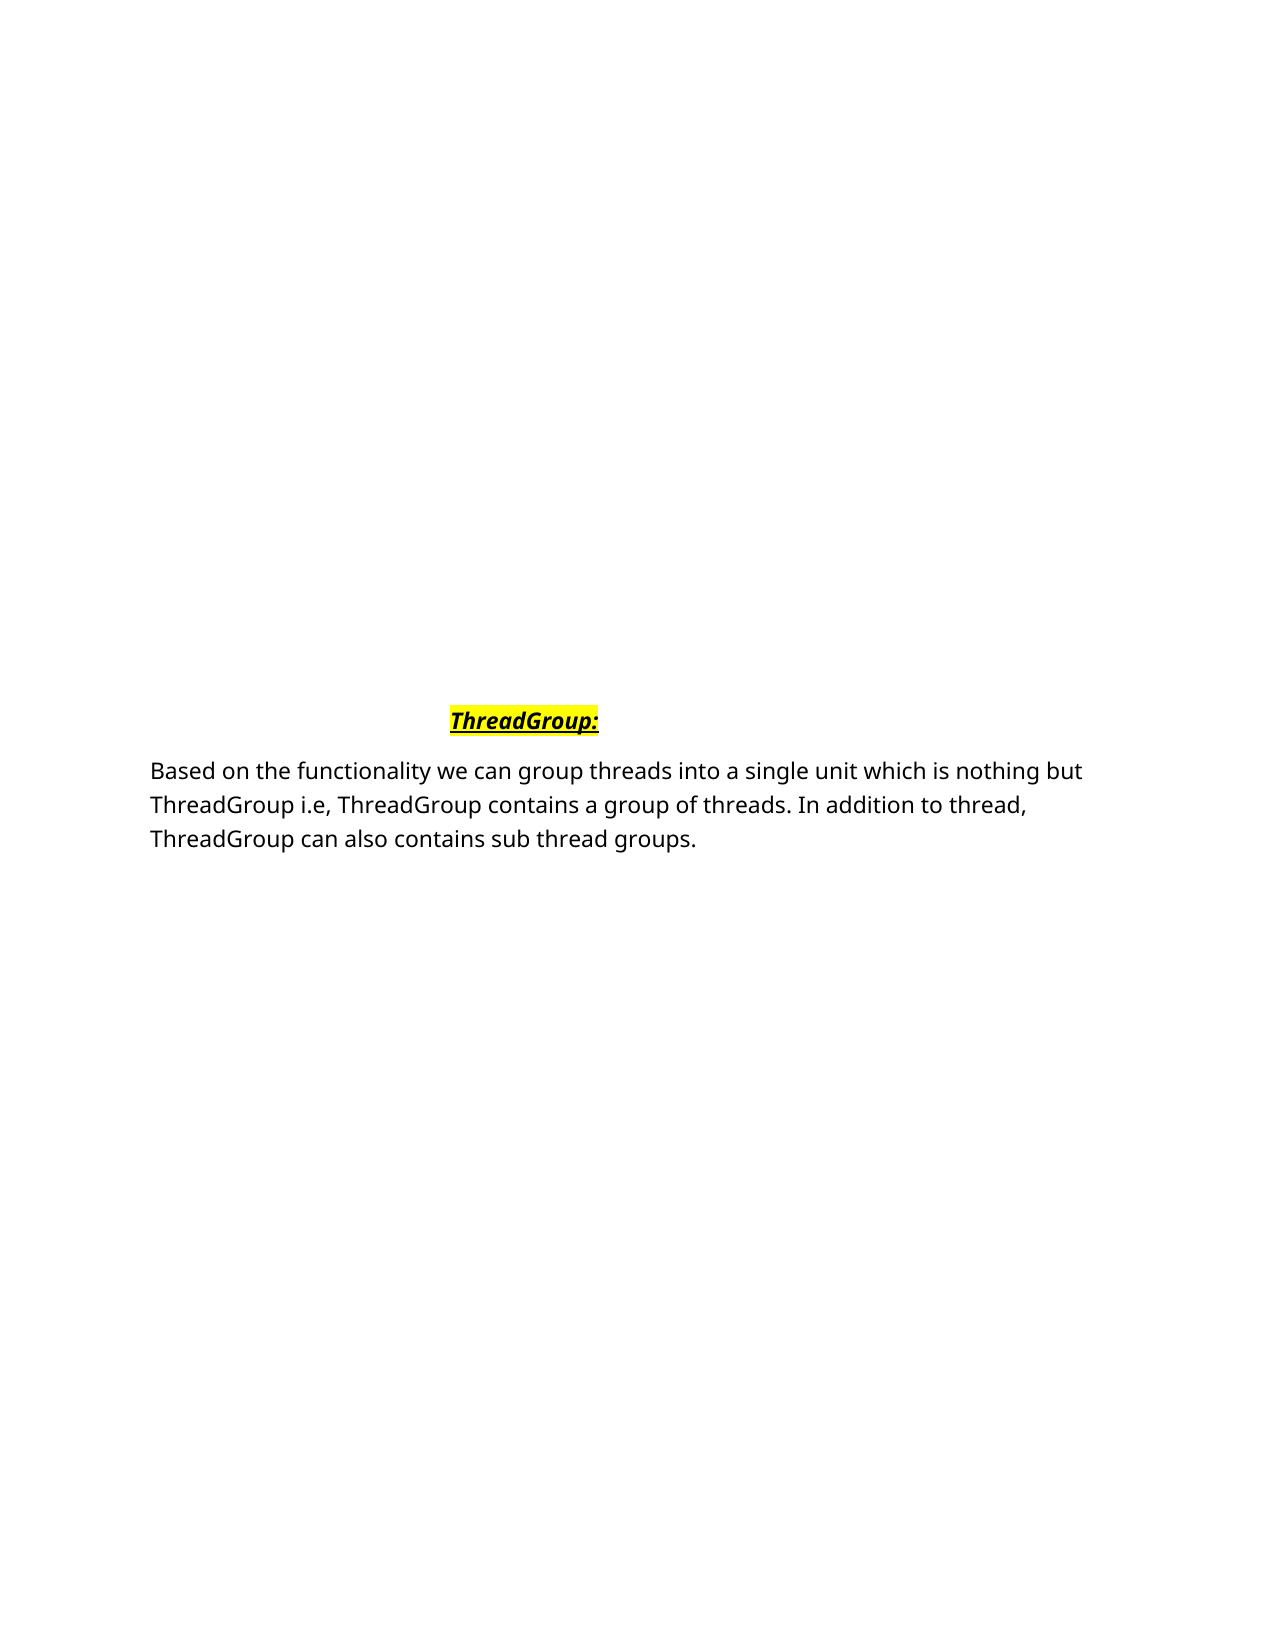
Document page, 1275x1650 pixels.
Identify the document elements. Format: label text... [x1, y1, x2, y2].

text ThreadGroup: [375, 704, 1125, 736]
text Based on the functionality we can group threads into a single unit which is nothing but ThreadGroup i.e, ThreadGroup contains a group of threads. In addition to thread, ThreadGroup can also contains sub thread groups. [150, 755, 1125, 854]
